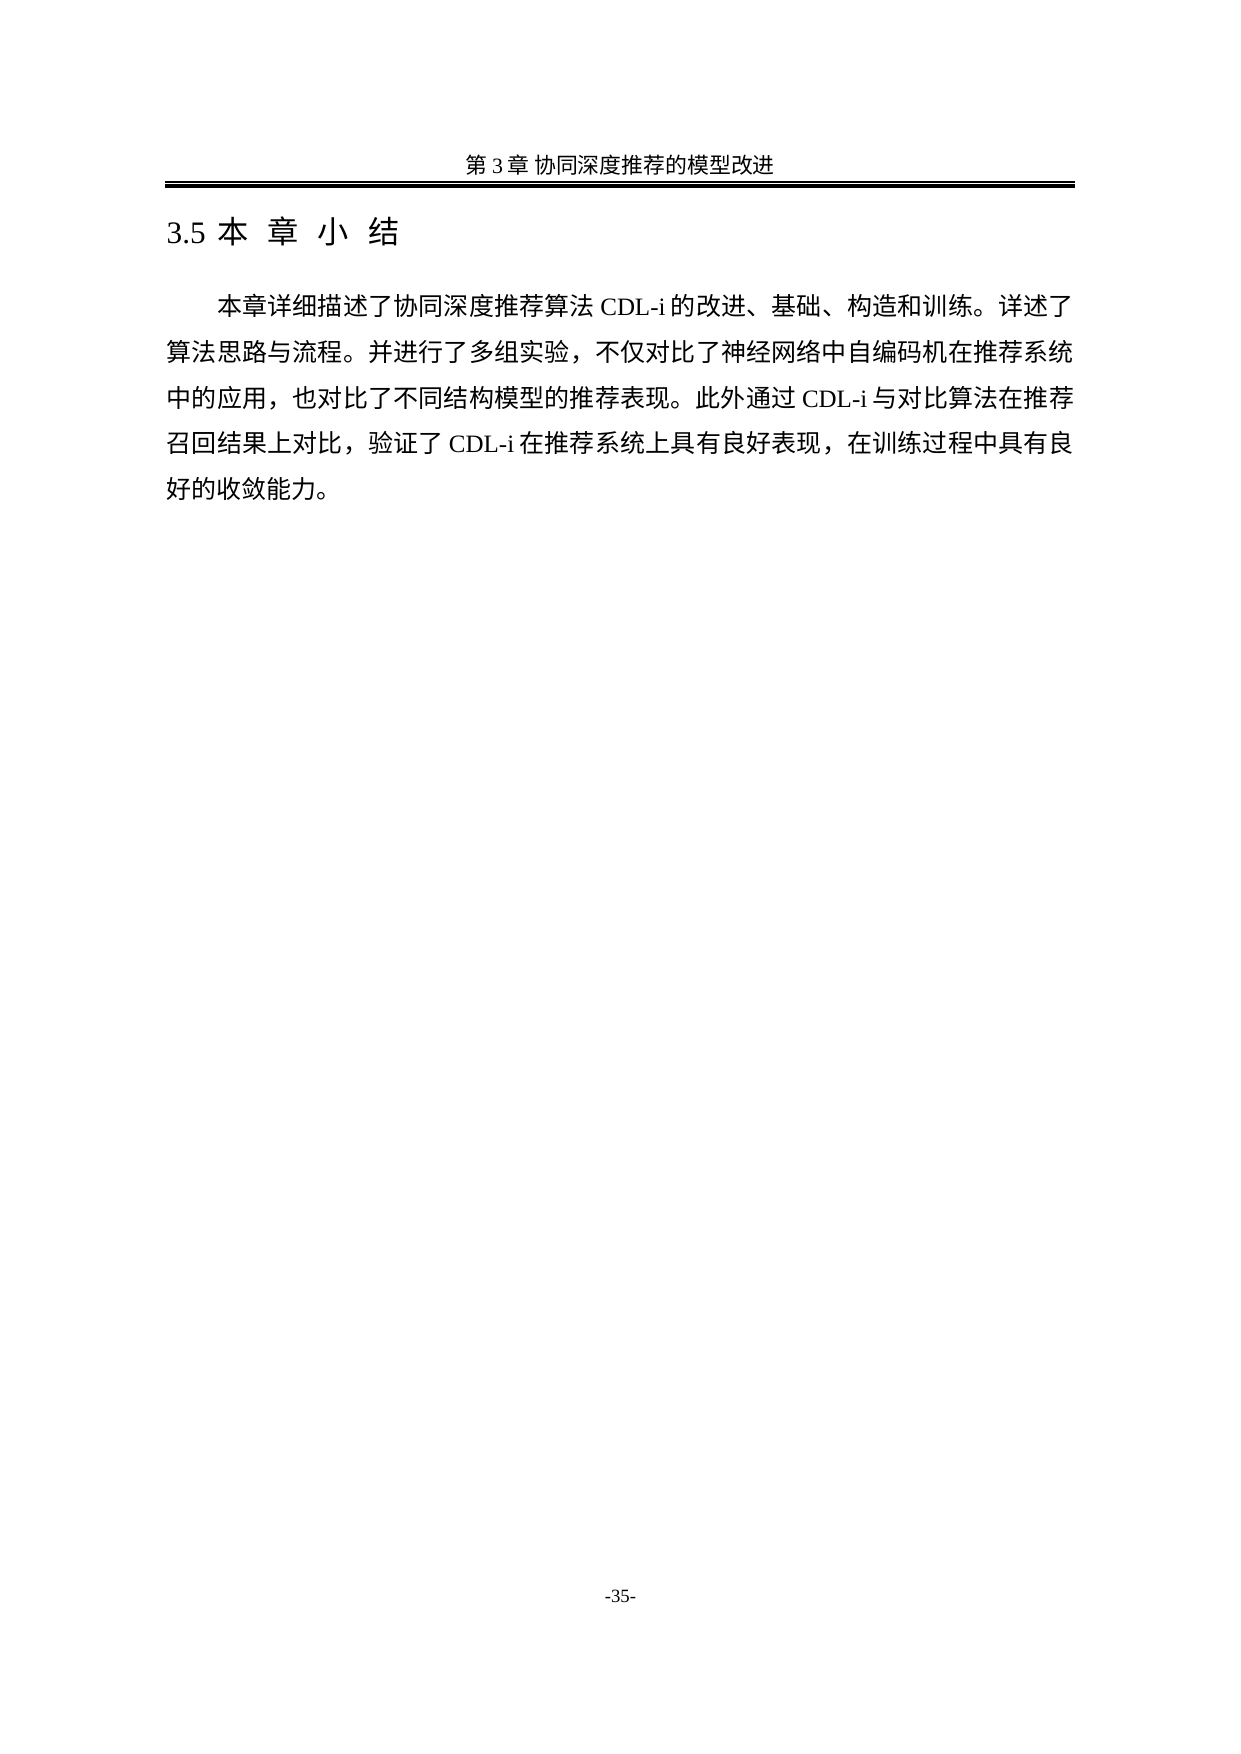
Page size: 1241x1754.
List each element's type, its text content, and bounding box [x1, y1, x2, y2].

text 本章详细描述了协同深度推荐算法CDL-i的改进、基础、构造和训练。详述了算法思路与流程。并进行了多组实验，不仅对比了神经网络中自编码机在推荐系统中的应用，也对比了不同结构模型的推荐表现。此外通过CDL-i与对比算法在推荐召回结果上对比，验证了CDL-i在推荐系统上具有良好表现，在训练过程中具有良好的收敛能力。 [166, 277, 1074, 506]
subtitle 本章小结 [166, 207, 1074, 254]
